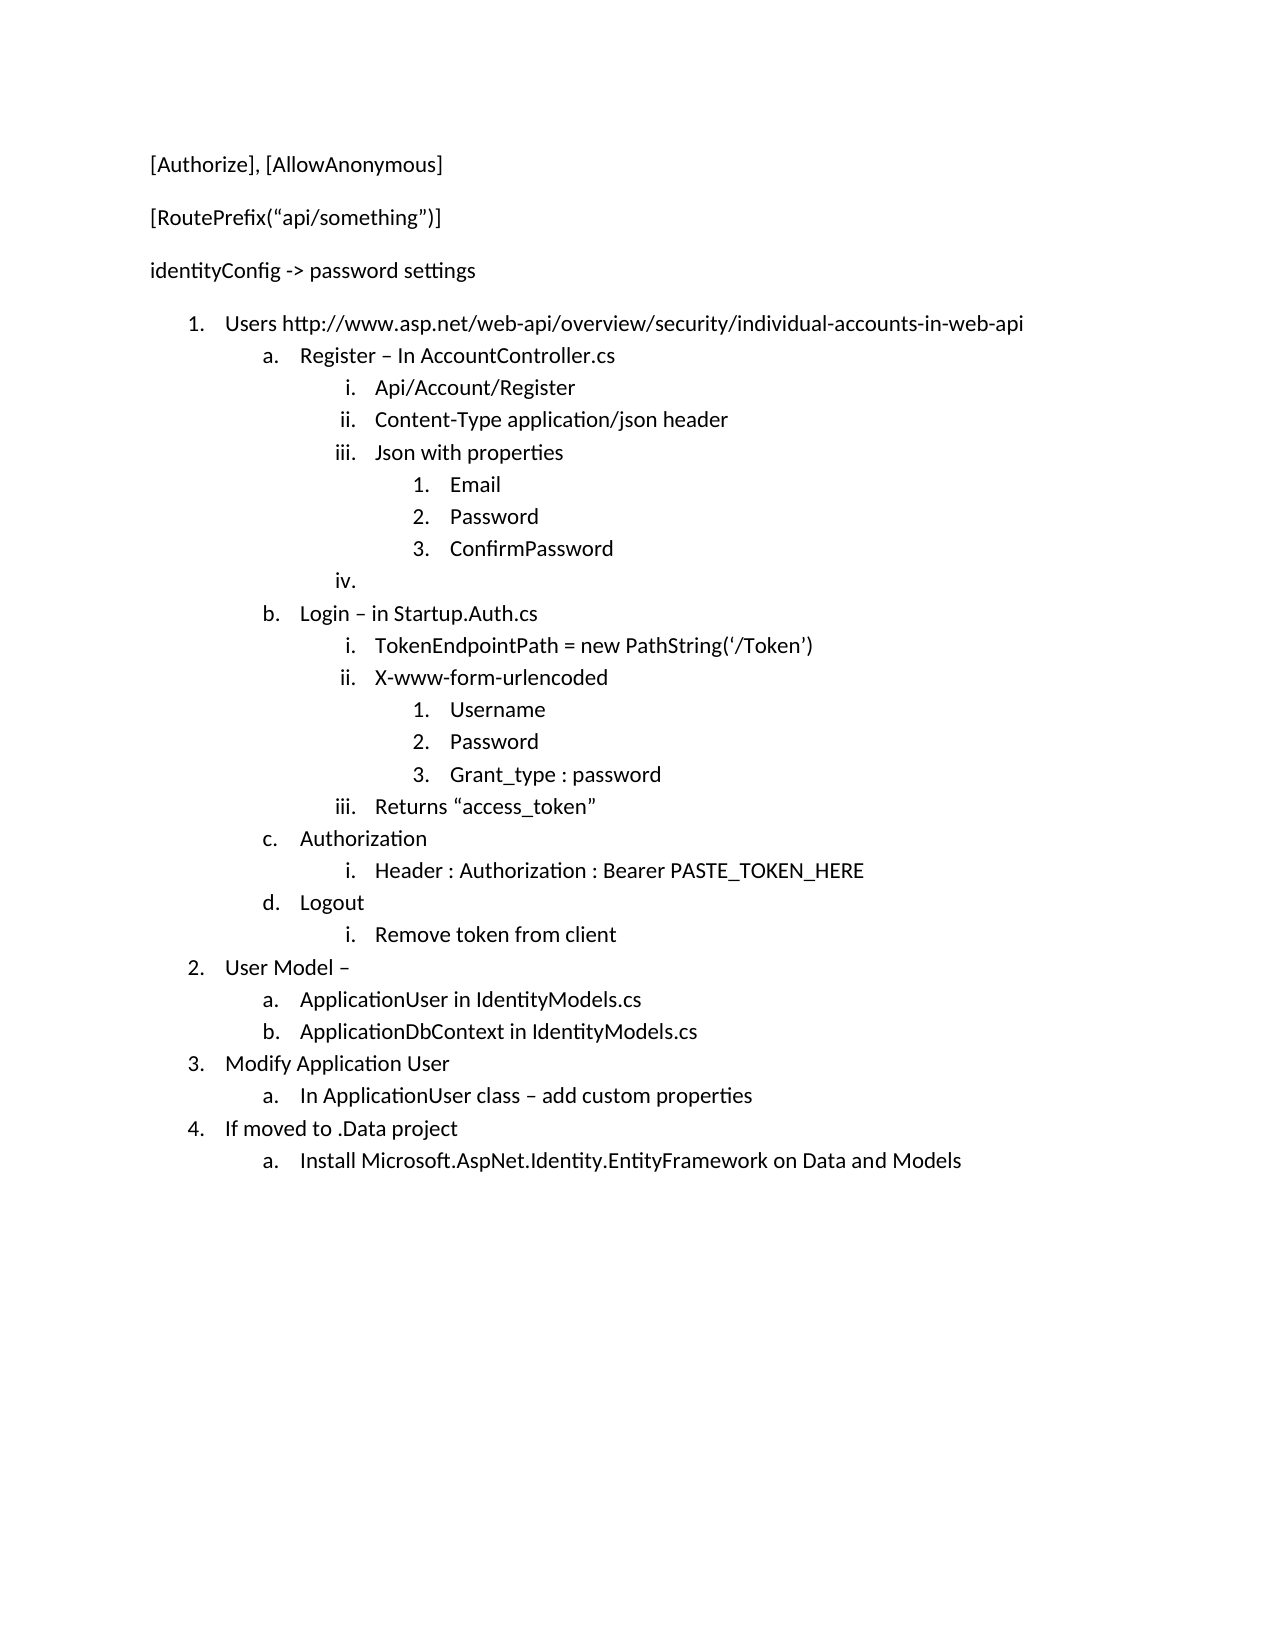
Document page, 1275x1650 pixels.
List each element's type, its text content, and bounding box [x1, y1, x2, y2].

list Api/Account/Register [356, 373, 1125, 401]
list In ApplicationUser class – add custom properties [262, 1082, 1125, 1109]
list Returns “access_token” [356, 792, 1125, 820]
list Modify Application User [187, 1049, 1125, 1077]
list Register – In AccountController.cs [262, 341, 1125, 369]
list Users http://www.asp.net/web-api/overview/security/individual-accounts-in-web-api [187, 309, 1125, 337]
text [Authorize], [AllowAnonymous] [150, 150, 1125, 178]
list Password [412, 727, 1125, 756]
list X-www-form-urlencoded [356, 663, 1125, 691]
text identityConfig -> password settings [150, 256, 1125, 284]
list If moved to .Data project [187, 1114, 1125, 1142]
list Logout [262, 888, 1125, 916]
list Remove token from client [356, 921, 1125, 949]
list ApplicationDbContext in IdentityModels.cs [262, 1017, 1125, 1045]
text [RoutePrefix(“api/something”)] [150, 203, 1125, 231]
list Username [412, 695, 1125, 723]
list Login – in Startup.Auth.cs [262, 599, 1125, 627]
list ApplicationUser in IdentityModels.cs [262, 985, 1125, 1013]
list User Model – [187, 953, 1125, 981]
list Header : Authorization : Bearer PASTE_TOKEN_HERE [356, 856, 1125, 884]
list Install Microsoft.AspNet.Identity.EntityFramework on Data and Models [262, 1146, 1125, 1174]
list TokenEndpointPath = new PathString(‘/Token’) [356, 631, 1125, 659]
list Password [412, 502, 1125, 530]
list ConfirmPassword [412, 534, 1125, 562]
list Authorization [262, 824, 1125, 852]
list Email [412, 470, 1125, 498]
list Json with properties [356, 438, 1125, 466]
list Grant_type : password [412, 760, 1125, 788]
list Content-Type application/json header [356, 406, 1125, 434]
